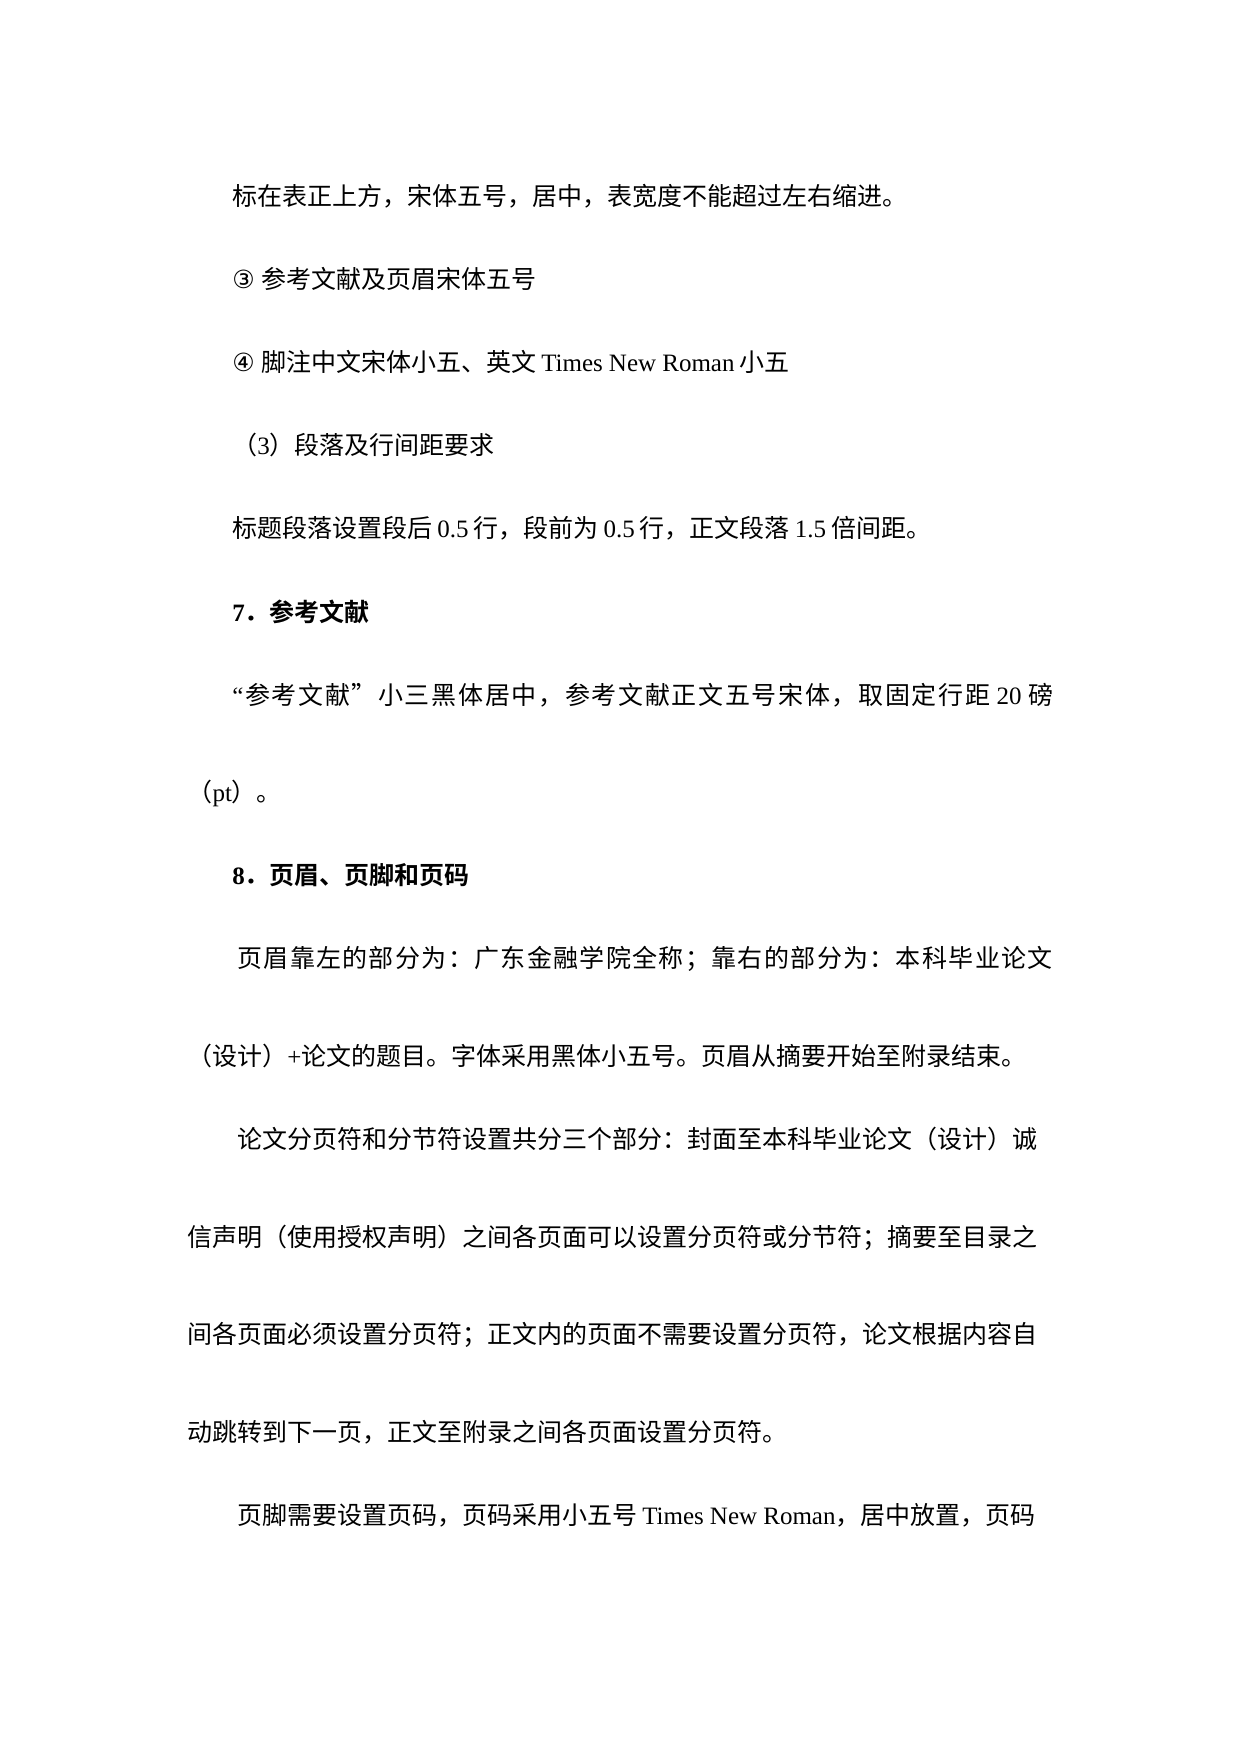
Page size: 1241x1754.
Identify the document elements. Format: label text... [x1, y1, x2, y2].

text “参考文献”小三黑体居中，参考文献正文五号宋体，取固定行距（pt）。 [187, 661, 1053, 823]
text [187, 1481, 1053, 1546]
text ③ 参考文献及页眉宋体五号 [187, 245, 1053, 310]
text 8．页眉、页脚和页码 [187, 841, 1053, 906]
text 标在表正上方，宋体五号，居中，表宽度不能超过左右缩进。 [187, 162, 1053, 227]
text （3）段落及行间距要求 [187, 411, 1053, 476]
text 7．参考文献 [187, 578, 1053, 643]
text 标题段落设置段后0.5行，段前为0.5行，正文段落1.5倍间距。 [187, 494, 1053, 559]
text ④ 脚注中文宋体小五、英文Times New Roman小五 [187, 328, 1053, 393]
text 页眉靠左的部分为：广东金融学院全称；靠右的部分为：本科毕业论文（设计）+论文的题目。字体采用黑体小五号。页眉从摘要开始至附录结束。 [187, 924, 1053, 1087]
text 论文分页符和分节符设置共分三个部分：封面至本科毕业论文（设计）诚信声明（使用授权声明）之间各页面可以设置分页符或分节符；摘要至目录之间各页面必须设置分页符；正文内的页面不需要设置分页符，论文根据内容自动跳转到下一页，正文至附录之间各页面设置分页符。 [187, 1105, 1053, 1463]
